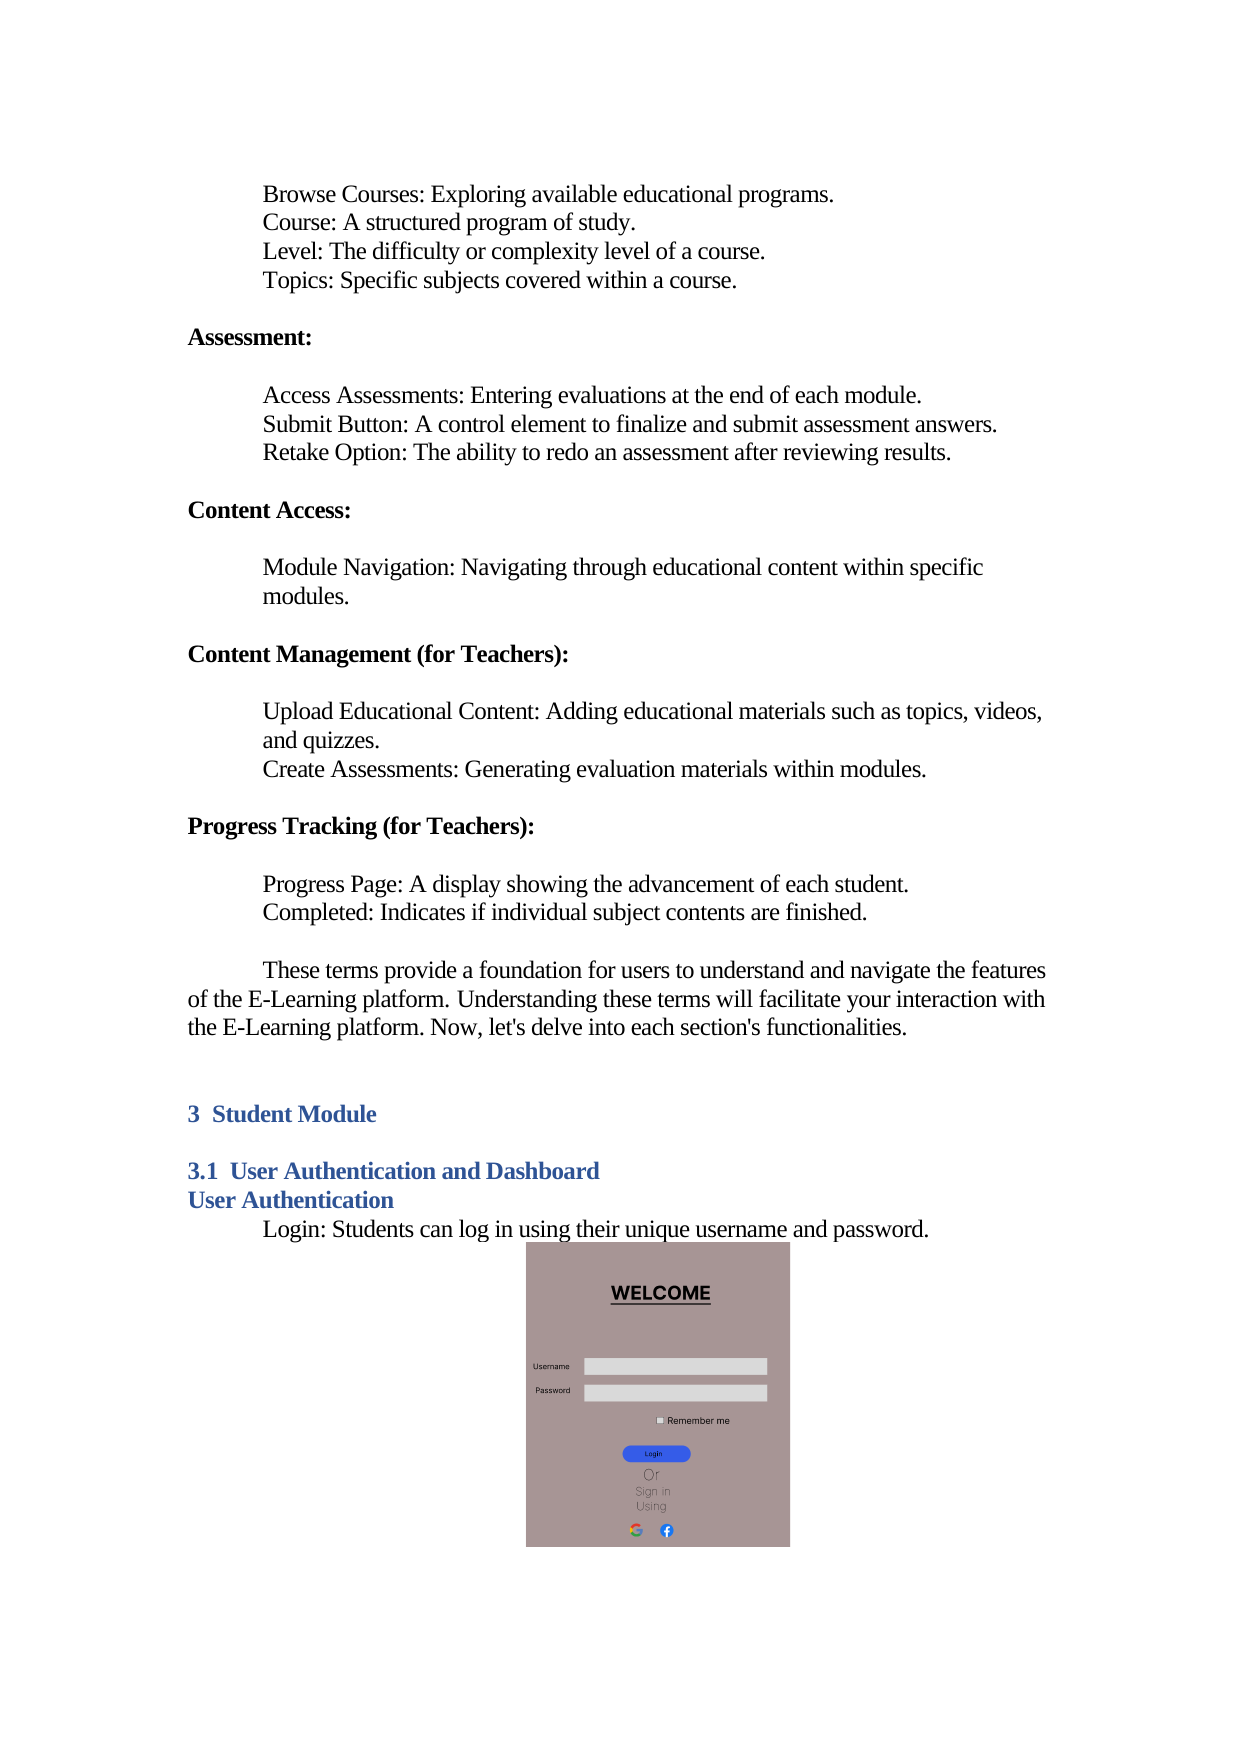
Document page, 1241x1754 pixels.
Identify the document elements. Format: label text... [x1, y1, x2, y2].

text Module Navigation: Navigating through educational content within specific modules. [187, 552, 1053, 610]
text User Authentication [187, 1185, 1053, 1214]
text These terms provide a foundation for users to understand and navigate the features of the E-Learning platform. Understanding these terms will facilitate your interaction with the E-Learning platform. Now, let's delve into each section's functionalities. [187, 955, 1053, 1041]
text Completed: Indicates if individual subject contents are finished. [187, 897, 1053, 926]
text Content Management (for Teachers): [187, 639, 1053, 667]
text Assessment: [187, 322, 1053, 351]
text 3 Student Module [187, 1099, 1053, 1127]
text Level: The difficulty or complexity level of a course. [187, 236, 1053, 265]
text Progress Tracking (for Teachers): [187, 811, 1053, 840]
text Create Assessments: Generating evaluation materials within modules. [187, 754, 1053, 782]
text Browse Courses: Exploring available educational programs. [187, 179, 1053, 207]
text Retake Option: The ability to redo an assessment after reviewing results. [187, 437, 1053, 466]
text Upload Educational Content: Adding educational materials such as topics, videos, and quizzes. [187, 696, 1053, 754]
text Topics: Specific subjects covered within a course. [187, 265, 1053, 294]
text Progress Page: A display showing the advancement of each student. [187, 869, 1053, 897]
text Content Access: [187, 495, 1053, 524]
text 3.1 User Authentication and Dashboard [187, 1156, 1053, 1185]
text Access Assessments: Entering evaluations at the end of each module. [187, 380, 1053, 409]
text Course: A structured program of study. [187, 207, 1053, 236]
text Submit Button: A control element to finalize and submit assessment answers. [187, 409, 1053, 437]
picture [385, 1242, 930, 1547]
text Login: Students can log in using their unique username and password. [187, 1214, 1053, 1242]
